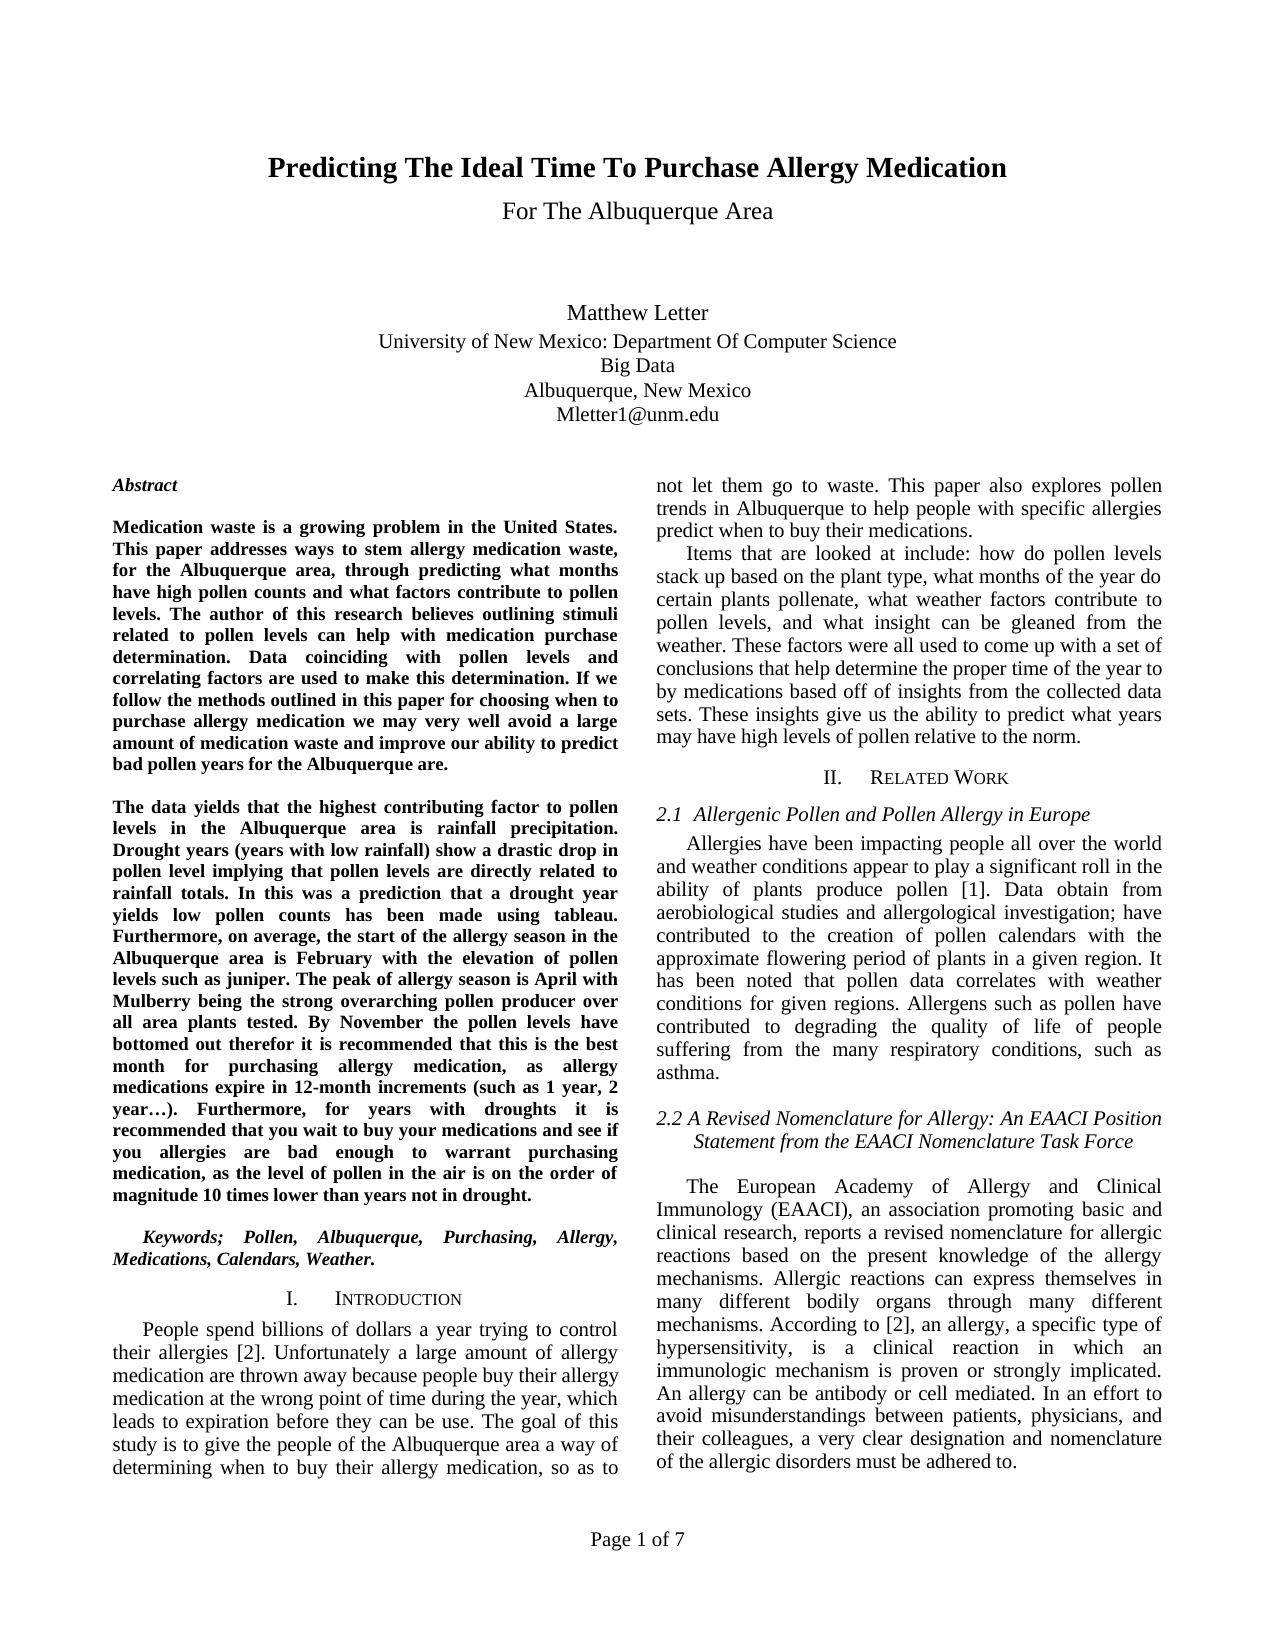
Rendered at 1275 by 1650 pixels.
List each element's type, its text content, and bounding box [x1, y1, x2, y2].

text Mletter1@unm.edu [112, 402, 1162, 426]
title Predicting The Ideal Time To Purchase Allergy Medication [112, 150, 1162, 183]
subtitle For The Albuquerque Area [112, 196, 1162, 225]
subtitle Introduction [112, 1286, 619, 1310]
text Albuquerque, New Mexico [112, 377, 1162, 402]
text People spend billions of dollars a year trying to control their allergies [2]. Unfortunately a large amount of allergy medication are thrown away because people buy their allergy medication at the wrong point of time during the year, which leads to expiration before they can be use. The goal of this study is to give the people of the Albuquerque area a way of determining when to buy their allergy medication, so as to not let them go to waste. This paper also explores pollen trends in Albuquerque to help people with specific allergies predict when to buy their medications. [112, 1318, 619, 1479]
text The data yields that the highest contributing factor to pollen levels in the Albuquerque area is rainfall precipitation. Drought years (years with low rainfall) show a drastic drop in pollen level implying that pollen levels are directly related to rainfall totals. In this was a prediction that a drought year yields low pollen counts has been made using tableau. Furthermore, on average, the start of the allergy season in the Albuquerque area is February with the elevation of pollen levels such as juniper. The peak of allergy season is April with Mulberry being the strong overarching pollen producer over all area plants tested. By November the pollen levels have bottomed out therefor it is recommended that this is the best month for purchasing allergy medication, as allergy medications expire in 12-month increments (such as 1 year, 2 year…). Furthermore, for years with droughts it is recommended that you wait to buy your medications and see if you allergies are bad enough to warrant purchasing medication, as the level of pollen in the air is on the order of magnitude 10 times lower than years not in drought. [112, 796, 619, 1205]
text The European Academy of Allergy and Clinical Immunology (EAACI), an association promoting basic and clinical research, reports a revised nomenclature for allergic reactions based on the present knowledge of the allergy mechanisms. Allergic reactions can express themselves in many different bodily organs through many different mechanisms. According to [2], an allergy, a specific type of hypersensitivity, is a clinical reaction in which an immunologic mechanism is proven or strongly implicated. An allergy can be antibody or cell mediated. In an effort to avoid misunderstandings between patients, physicians, and their colleagues, a very clear designation and nomenclature of the allergic disorders must be adhered to. [656, 1175, 1162, 1473]
text University of New Mexico: Department Of Computer Science [112, 329, 1162, 353]
text Items that are looked at include: how do pollen levels stack up based on the plant type, what months of the year do certain plants pollenate, what weather factors contribute to pollen levels, and what insight can be gleaned from the weather. These factors were all used to come up with a set of conclusions that help determine the proper time of the year to by medications based off of insights from the collected data sets. These insights give us the ability to predict what years may have high levels of pollen relative to the norm. [656, 542, 1162, 748]
subtitle Related Work [656, 765, 1162, 789]
text 2.2 A Revised Nomenclature for Allergy: An EAACI Position Statement from the EAACI Nomenclature Task Force [656, 1107, 1162, 1153]
text Keywords; Pollen, Albuquerque, Purchasing, Allergy, Medications, Calendars, Weather. [112, 1226, 619, 1269]
text Matthew Letter [112, 299, 1162, 325]
text Big Data [112, 353, 1162, 377]
text Abstract [112, 474, 619, 495]
text Allergies have been impacting people all over the world and weather conditions appear to play a significant roll in the ability of plants produce pollen [1]. Data obtain from aerobiological studies and allergological investigation; have contributed to the creation of pollen calendars with the approximate flowering period of plants in a given region. It has been noted that pollen data correlates with weather conditions for given regions. Allergens such as pollen have contributed to degrading the quality of life of people suffering from the many respiratory conditions, such as asthma. [656, 832, 1162, 1084]
subtitle Allergenic Pollen and Pollen Allergy in Europe [656, 802, 1162, 826]
text Medication waste is a growing problem in the United States. This paper addresses ways to stem allergy medication waste, for the Albuquerque area, through predicting what months have high pollen counts and what factors contribute to pollen levels. The author of this research believes outlining stimuli related to pollen levels can help with medication purchase determination. Data coinciding with pollen levels and correlating factors are used to make this determination. If we follow the methods outlined in this paper for choosing when to purchase allergy medication we may very well avoid a large amount of medication waste and improve our ability to predict bad pollen years for the Albuquerque are. [112, 516, 619, 775]
